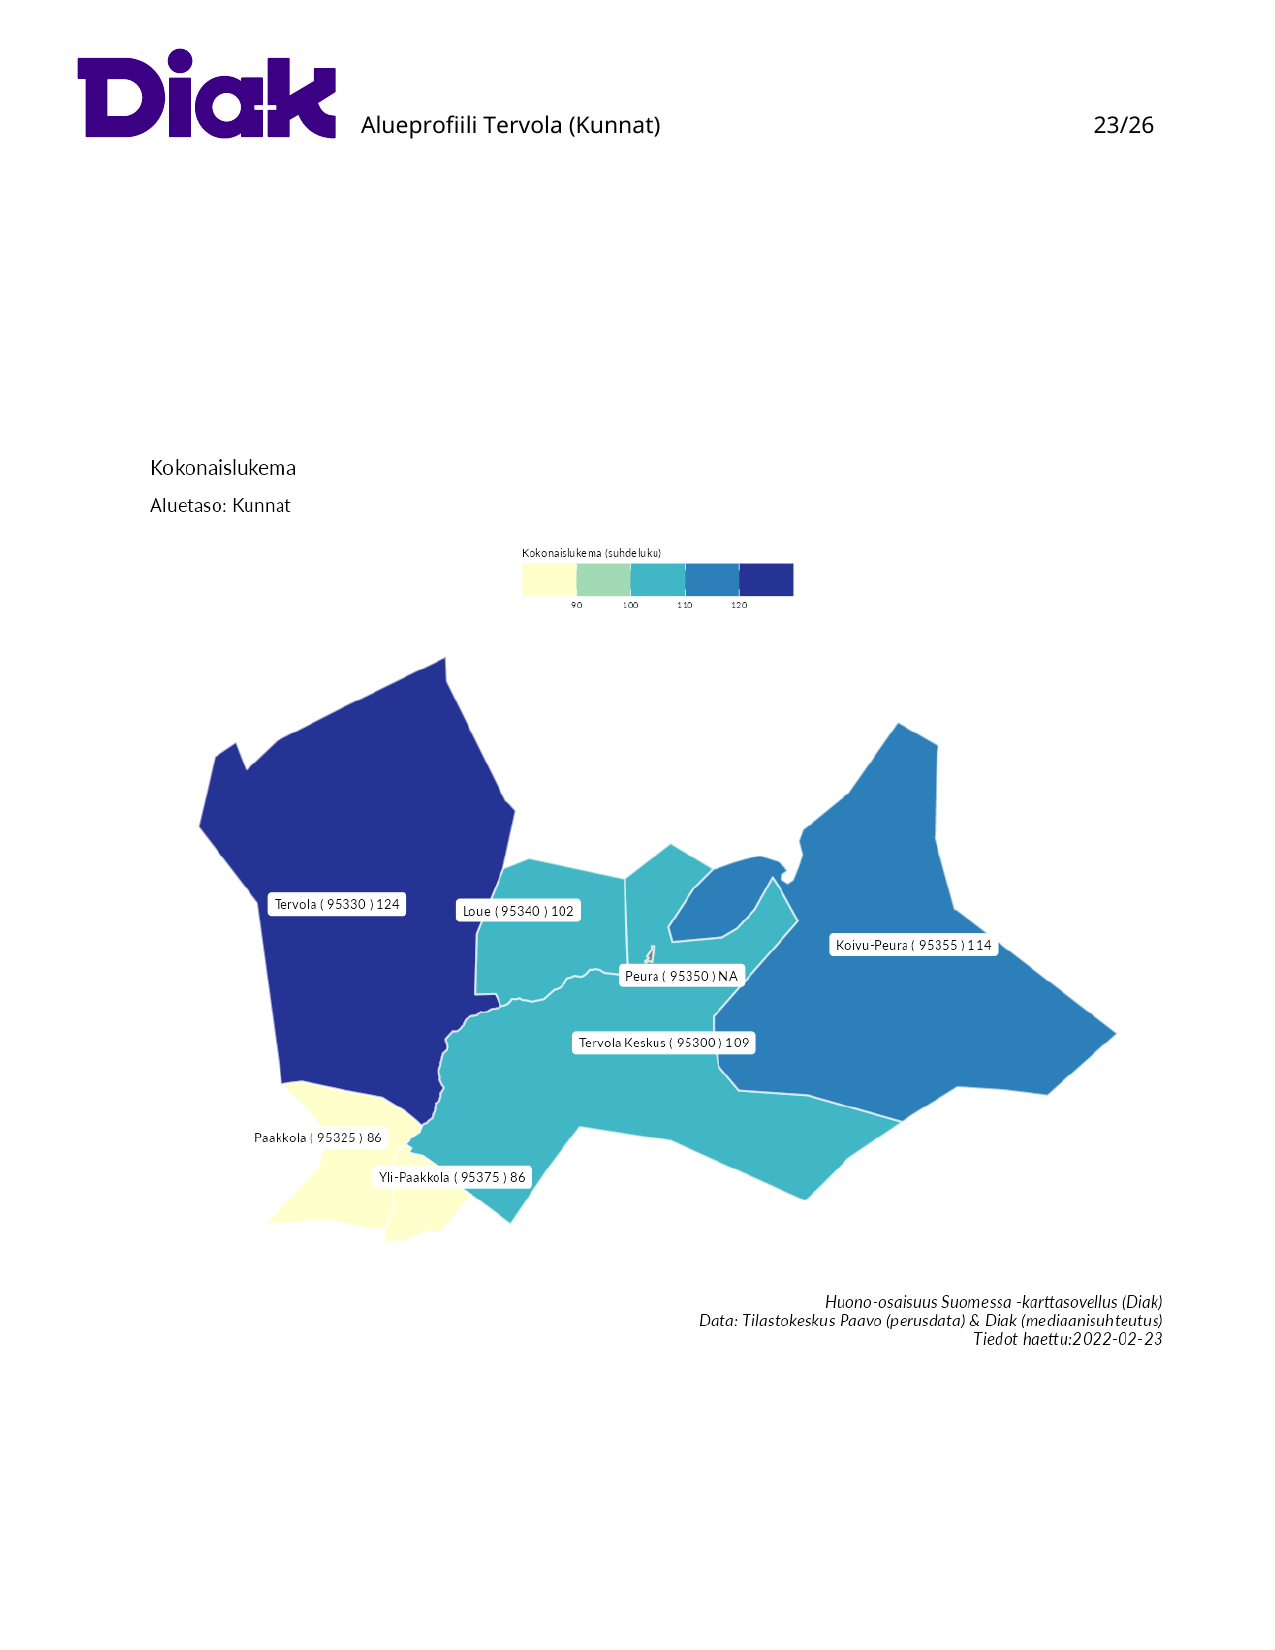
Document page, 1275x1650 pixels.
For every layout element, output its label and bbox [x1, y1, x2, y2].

picture [93, 172, 1219, 1576]
